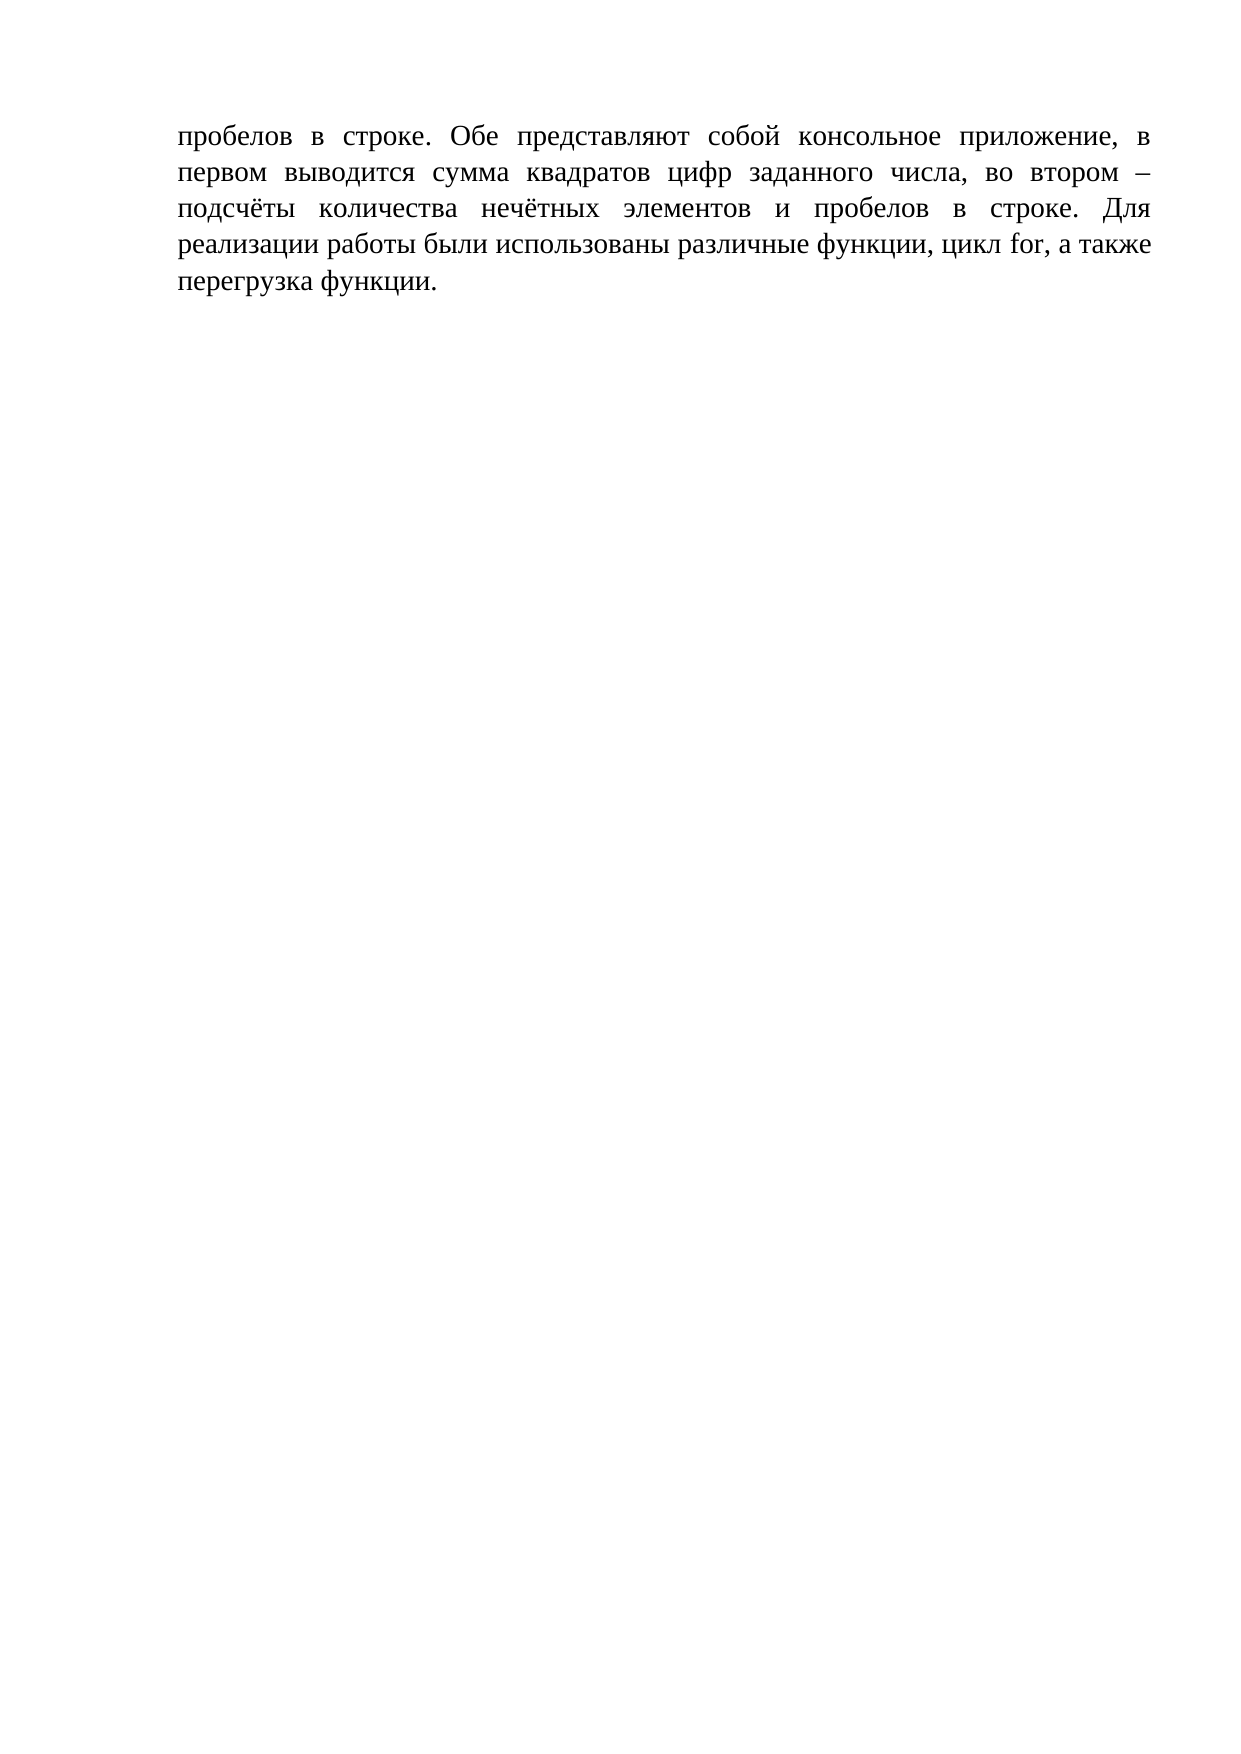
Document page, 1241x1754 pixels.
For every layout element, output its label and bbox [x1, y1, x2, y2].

text [177, 118, 1152, 296]
